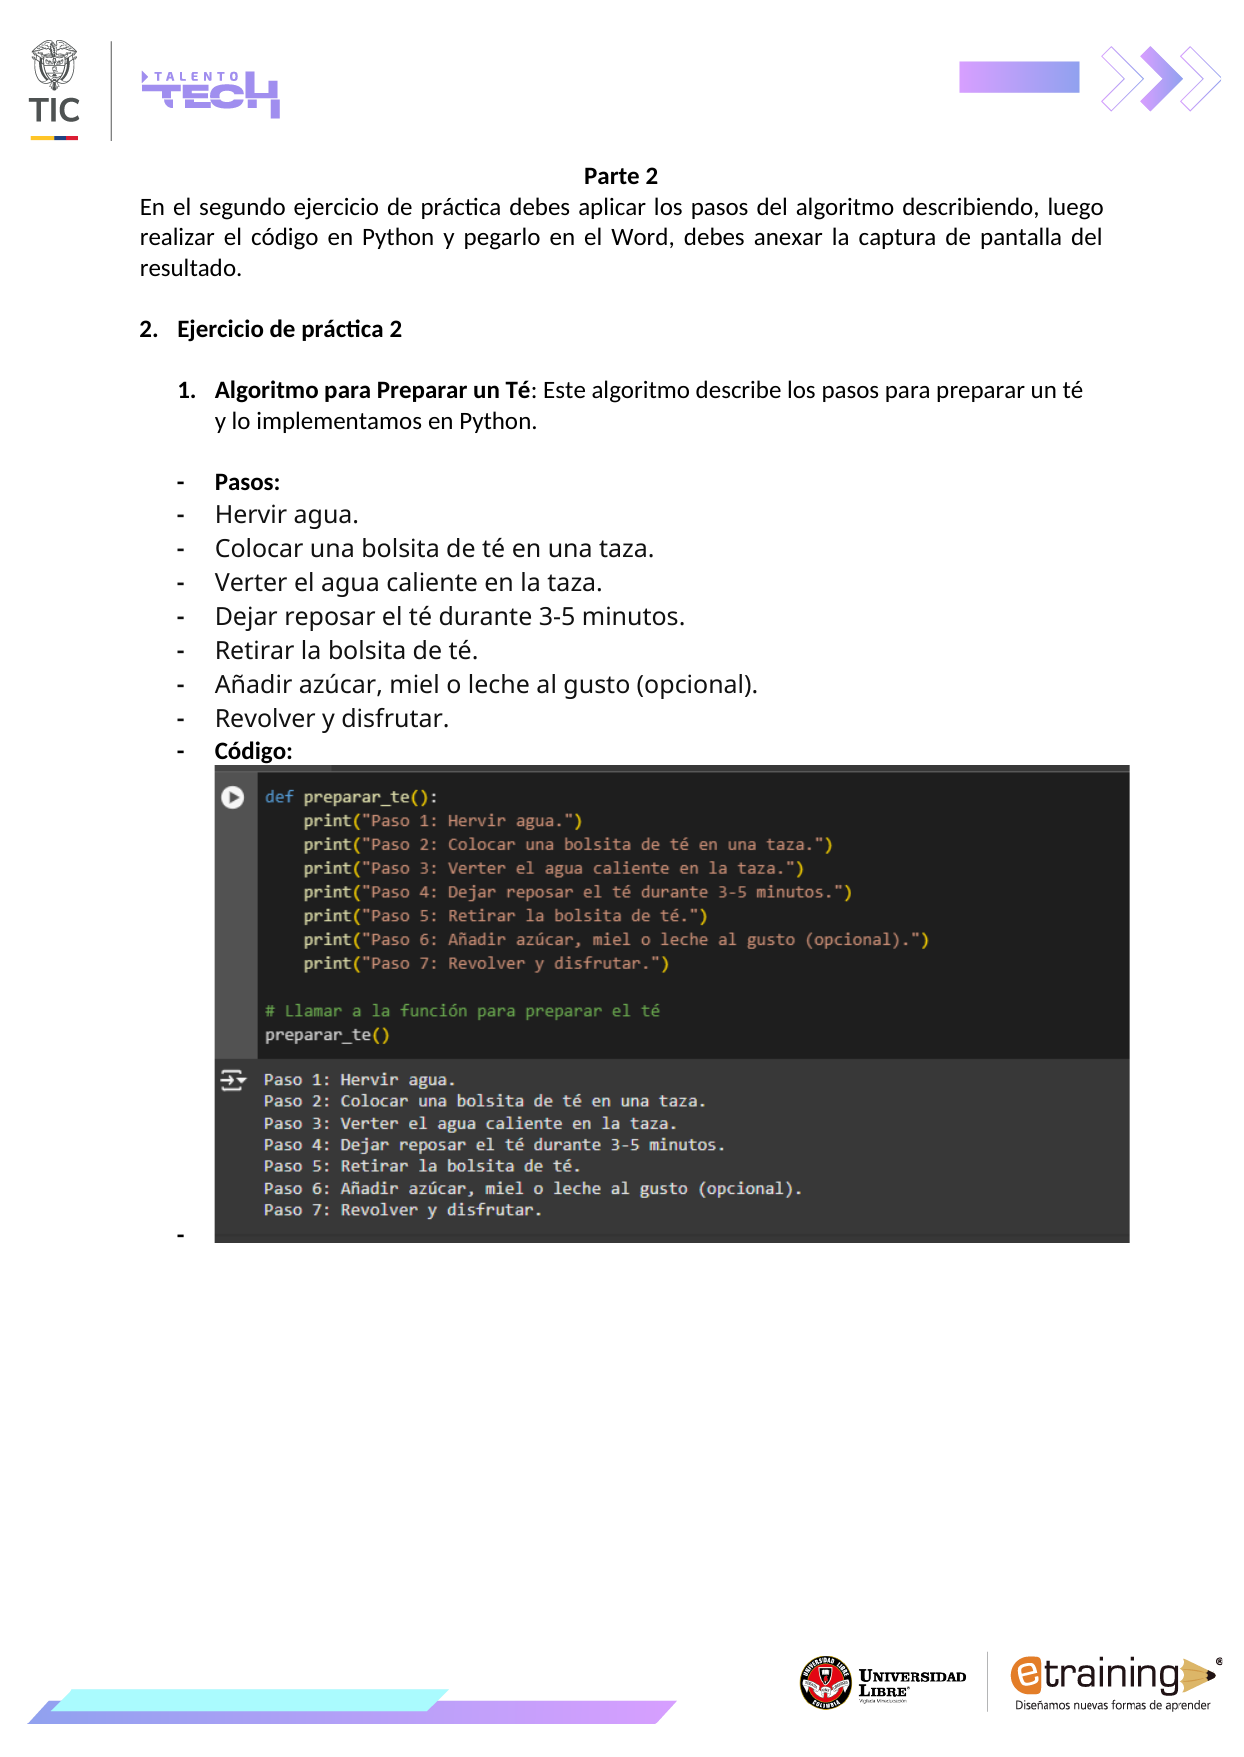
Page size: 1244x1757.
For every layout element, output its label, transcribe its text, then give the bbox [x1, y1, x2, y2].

list Código: [177, 735, 1189, 765]
list Dejar reposar el té durante 3-5 minutos. [177, 598, 1189, 633]
list Algoritmo para Preparar un Té: Este algoritmo describe los pasos para preparar un té y lo implementamos en Python. [177, 374, 1088, 435]
subtitle Ejercicio de práctica 2 [139, 313, 1189, 344]
list Colocar una bolsita de té en una taza. [177, 530, 1189, 564]
picture [214, 765, 1130, 1243]
list Retirar la bolsita de té. [177, 633, 1189, 667]
subtitle Pasos: [177, 466, 1189, 496]
picture [28, 40, 1222, 141]
list Revolver y disfrutar. [177, 701, 1189, 735]
text En el segundo ejercicio de práctica debes aplicar los pasos del algoritmo describiendo, luego realizar el código en Python y pegarlo en el Word, debes anexar la captura de pantalla del resultado. [139, 191, 1105, 283]
list Añadir azúcar, miel o leche al gusto (opcional). [177, 667, 1189, 701]
picture [26, 1651, 1223, 1724]
subtitle Parte 2 [584, 161, 1189, 191]
list Verter el agua caliente en la taza. [177, 564, 1189, 598]
list Hervir agua. [177, 496, 1189, 530]
